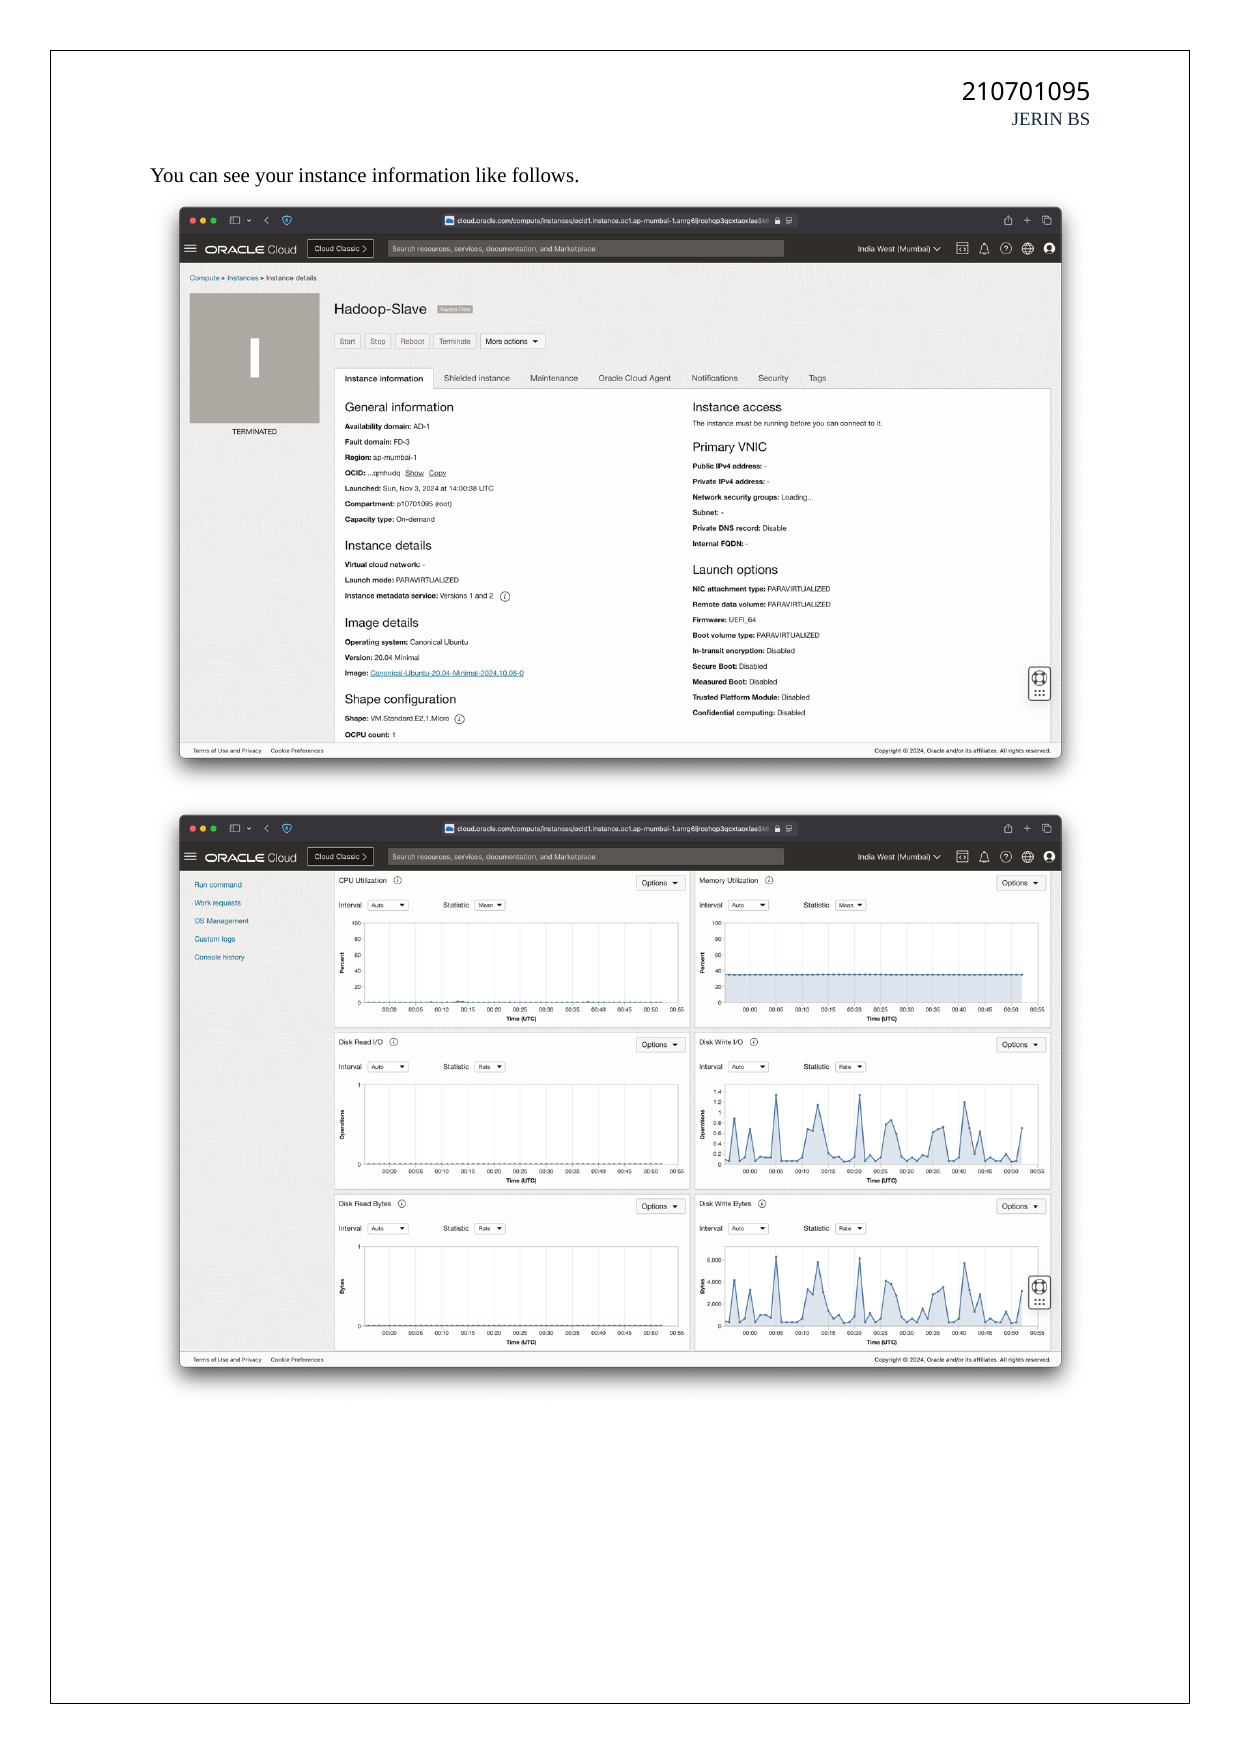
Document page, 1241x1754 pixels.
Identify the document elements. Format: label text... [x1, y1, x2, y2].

picture [150, 187, 1090, 1405]
text You can see your instance information like follows. [150, 163, 1090, 187]
